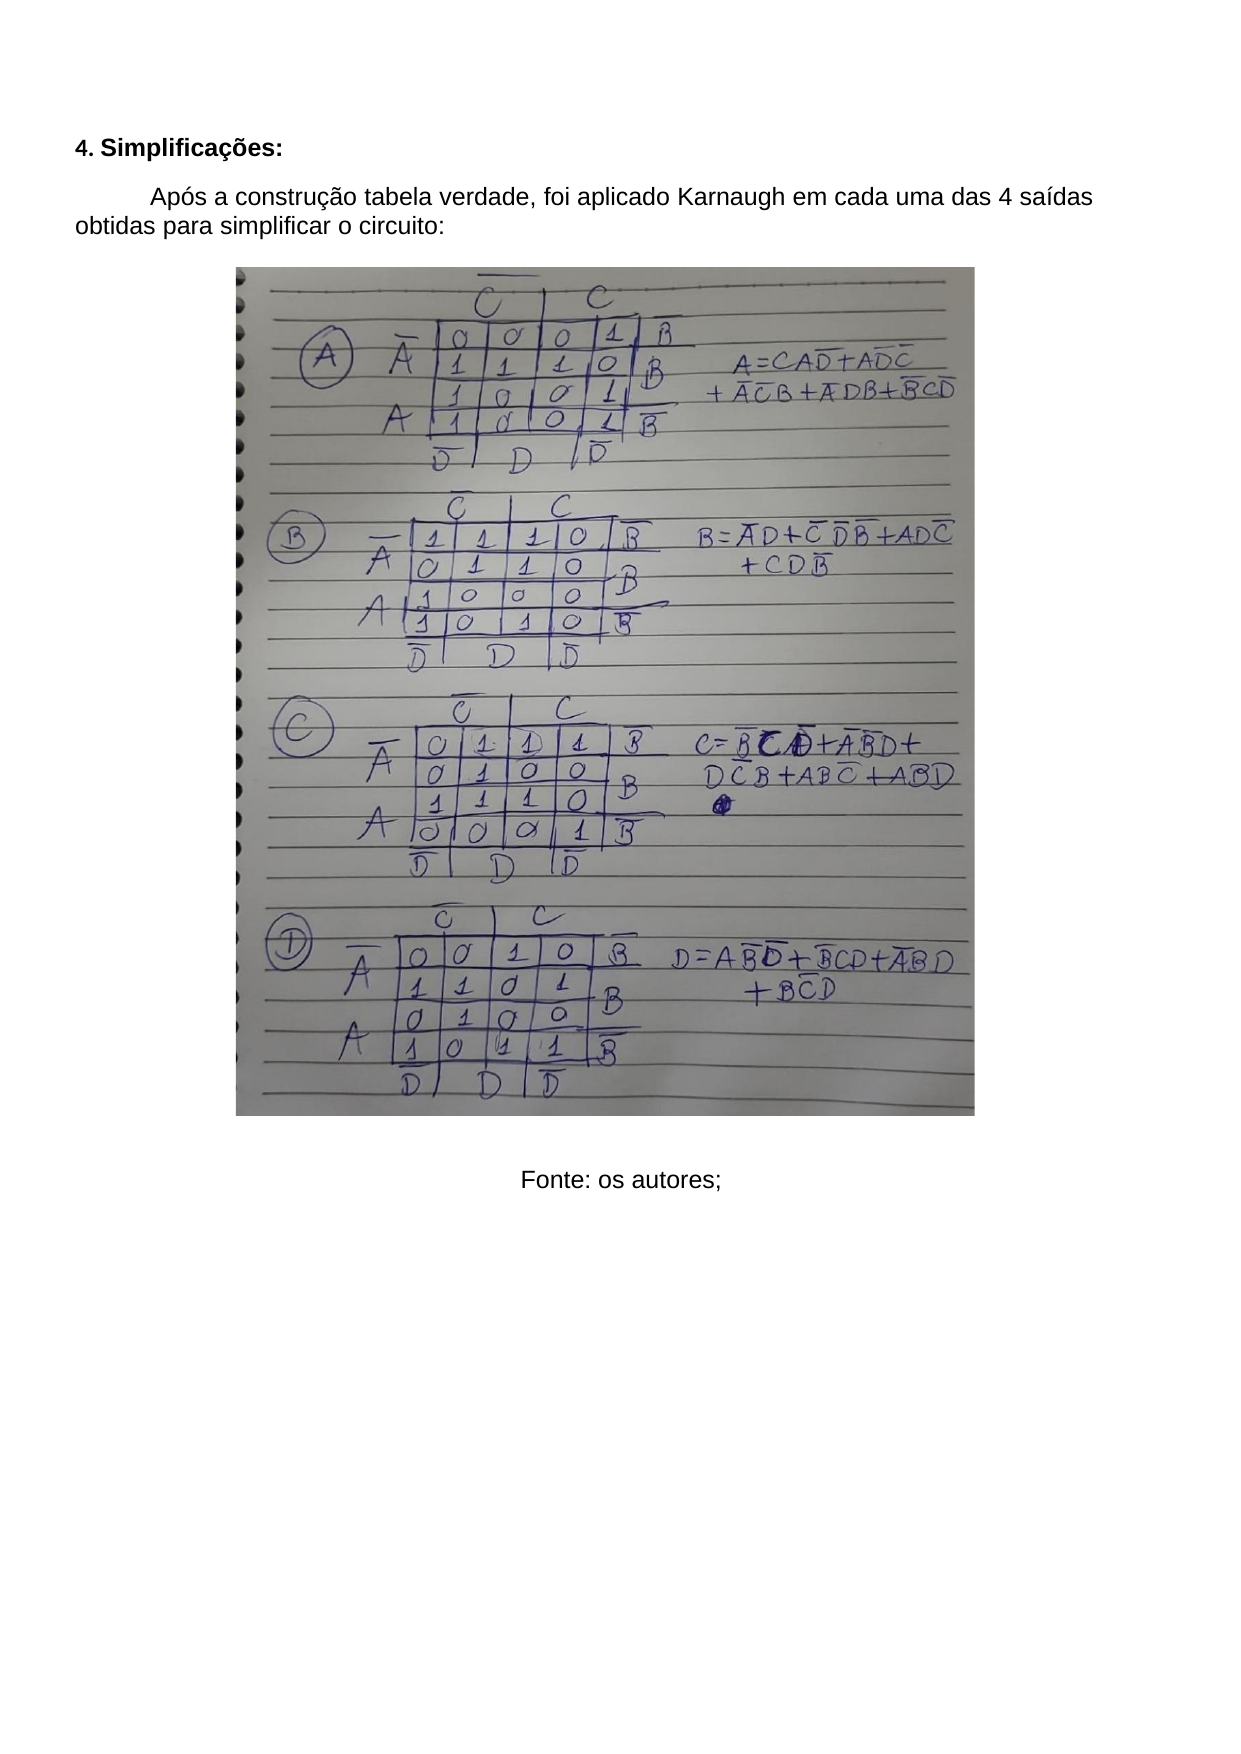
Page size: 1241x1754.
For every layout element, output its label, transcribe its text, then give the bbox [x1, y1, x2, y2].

picture [235, 267, 975, 1116]
subtitle Simplificações: [75, 132, 1178, 163]
text Fonte: os autores; [64, 1165, 1178, 1193]
text Após a construção tabela verdade, foi aplicado Karnaugh em cada uma das 4 saídas obtidas para simplificar o circuito: [75, 182, 1178, 239]
